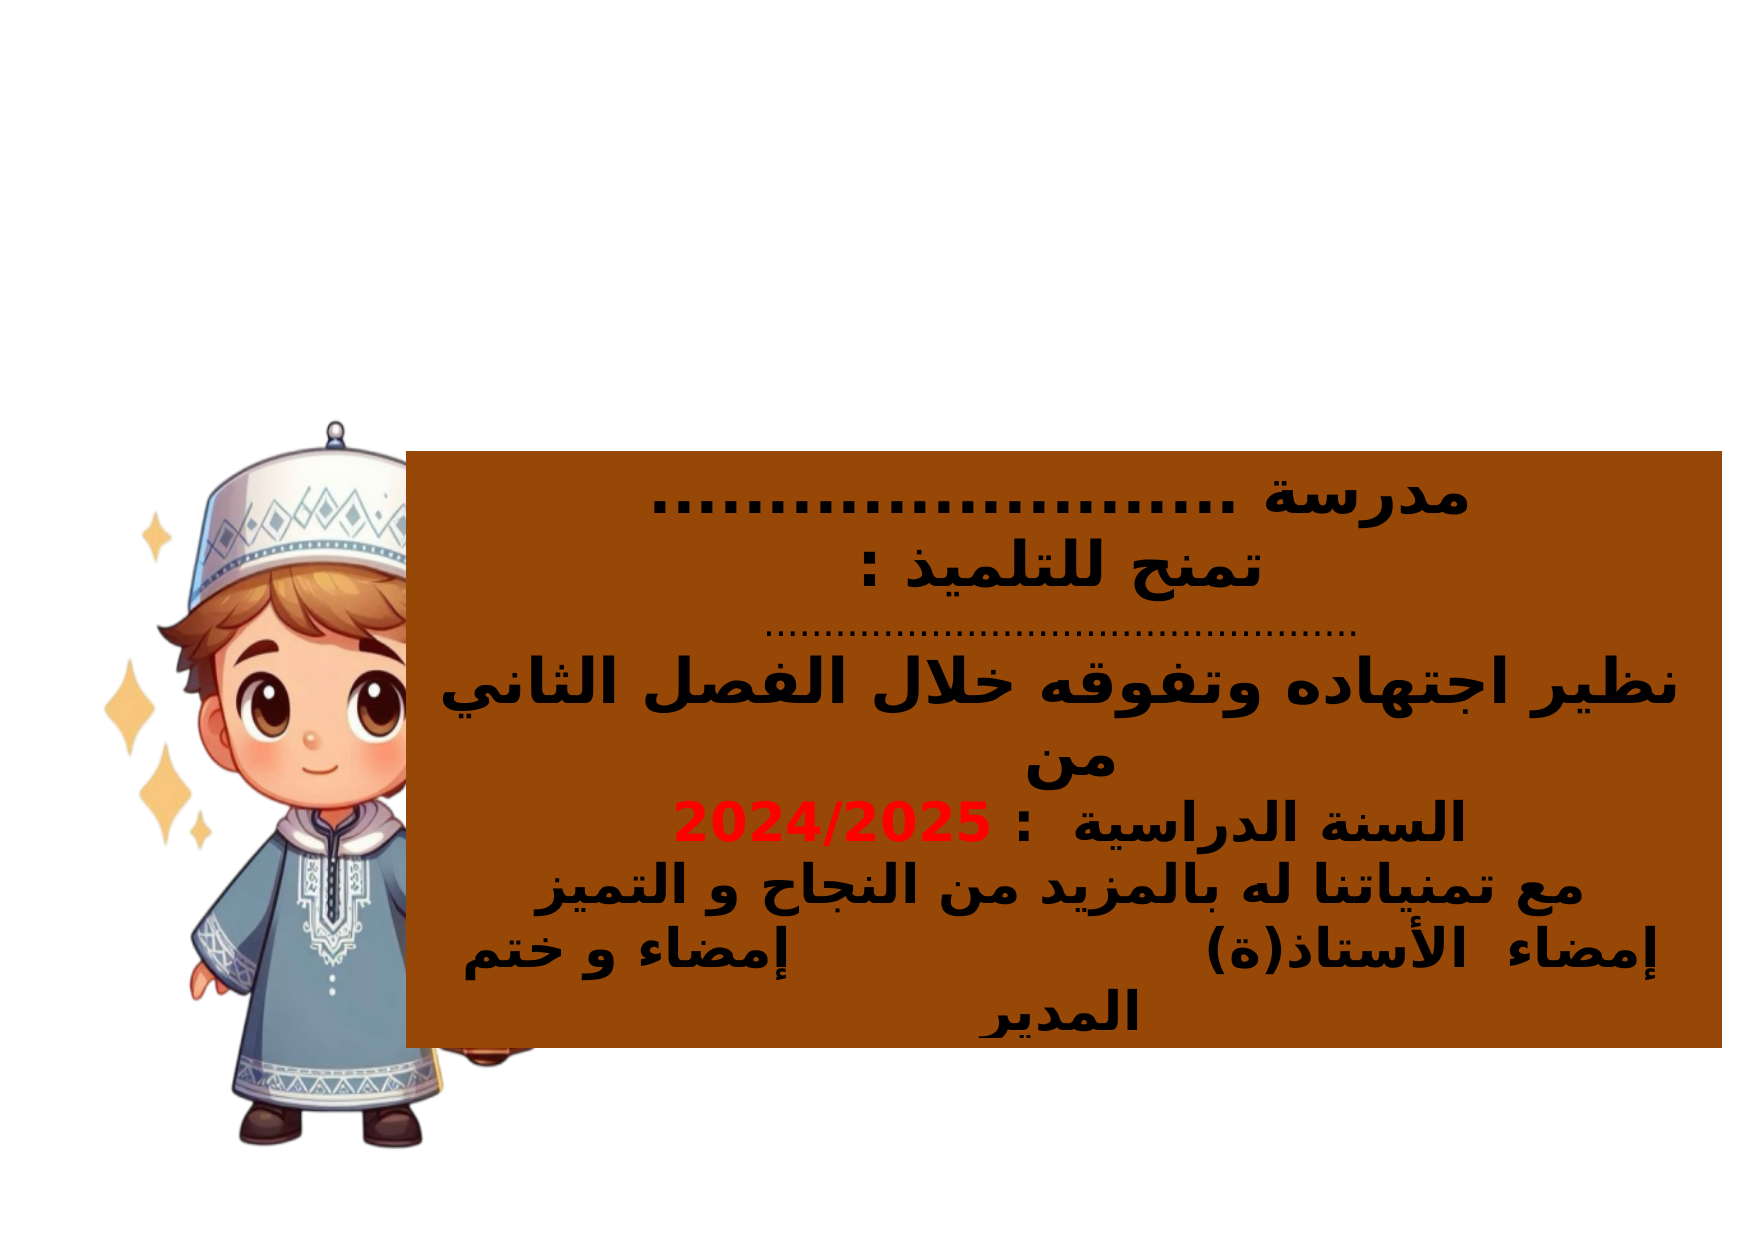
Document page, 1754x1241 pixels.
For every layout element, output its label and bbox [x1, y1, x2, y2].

picture [9, 389, 647, 1171]
